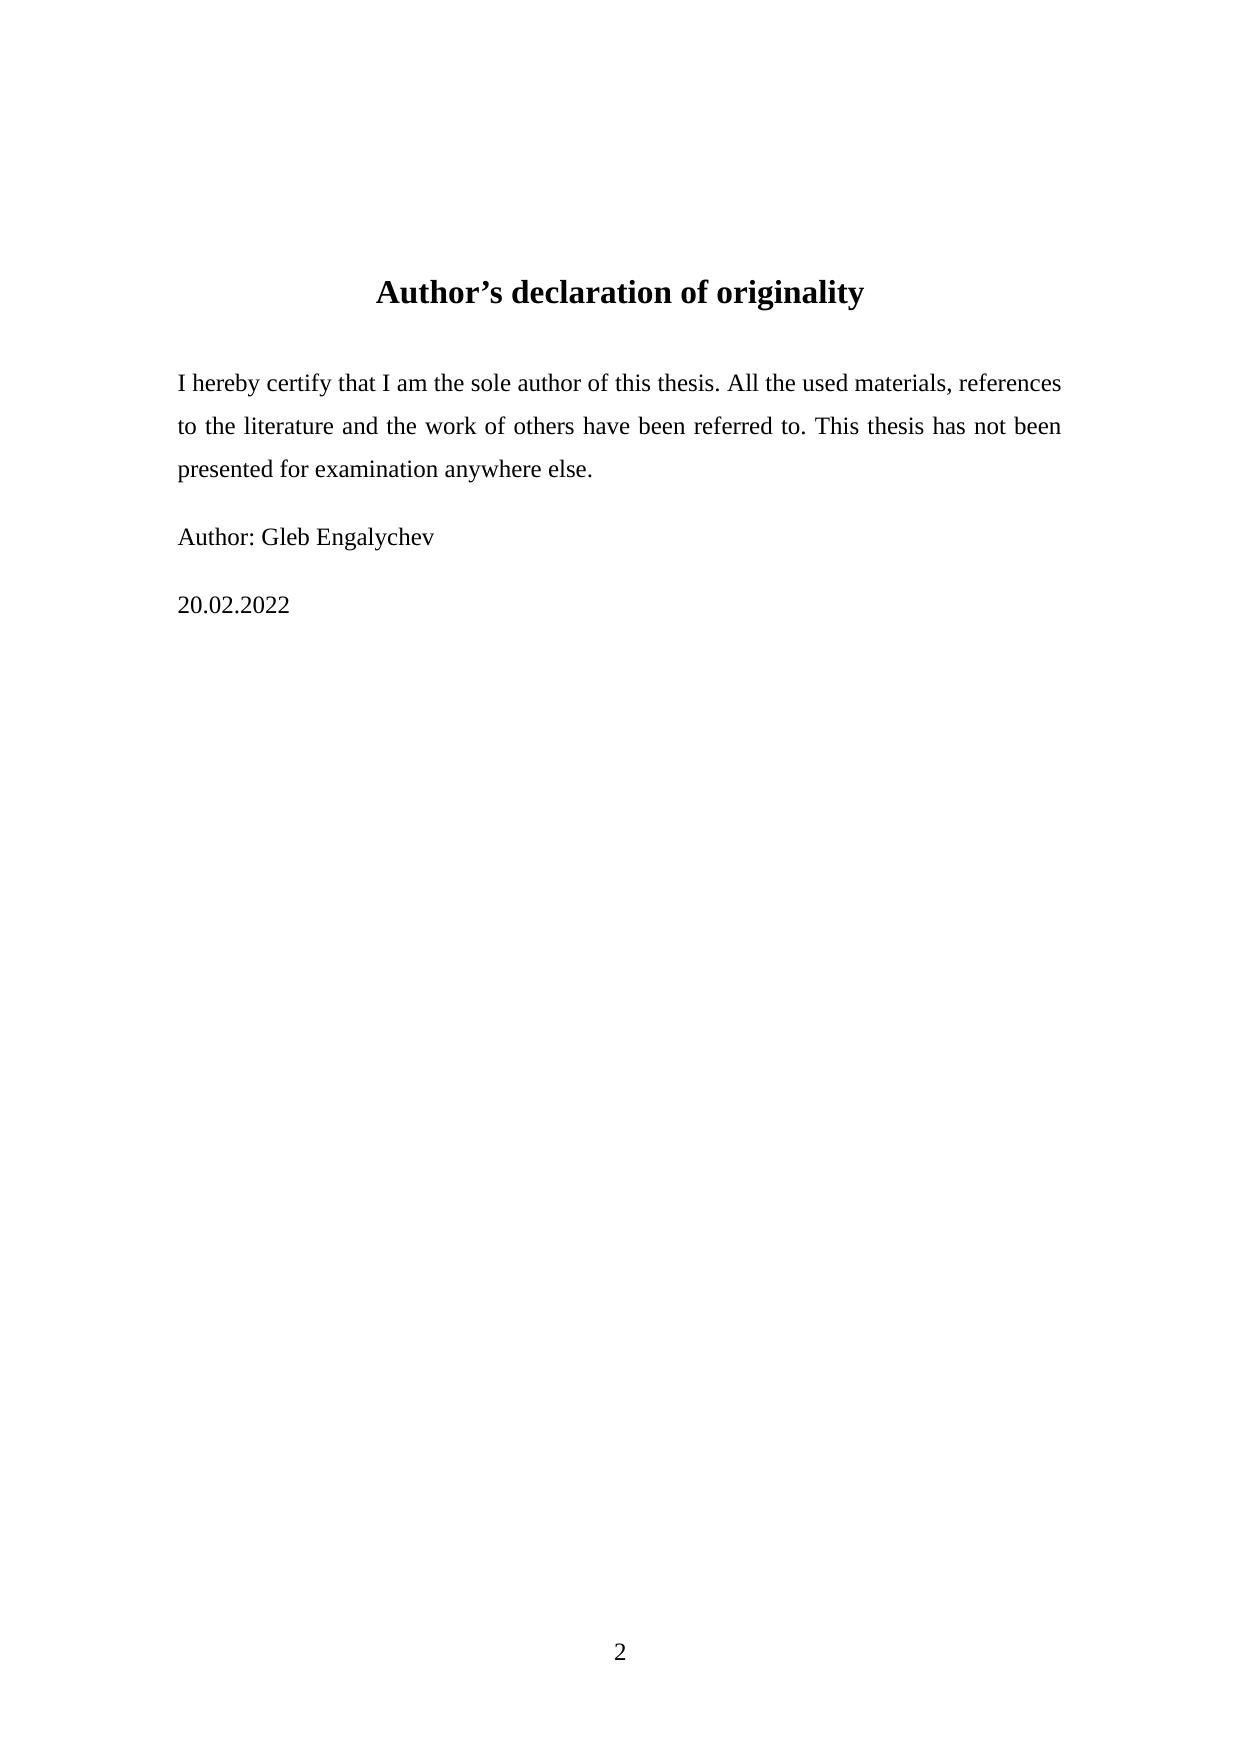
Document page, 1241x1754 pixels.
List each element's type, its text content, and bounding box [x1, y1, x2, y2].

text 20.02.2022 [177, 590, 1063, 619]
text Author: Gleb Engalychev [177, 522, 1063, 551]
text I hereby certify that I am the sole author of this thesis. All the used materials, references to the literature and the work of others have been referred to. This thesis has not been presented for examination anywhere else. [177, 368, 1063, 483]
subtitle Author’s declaration of originality [177, 273, 1063, 311]
